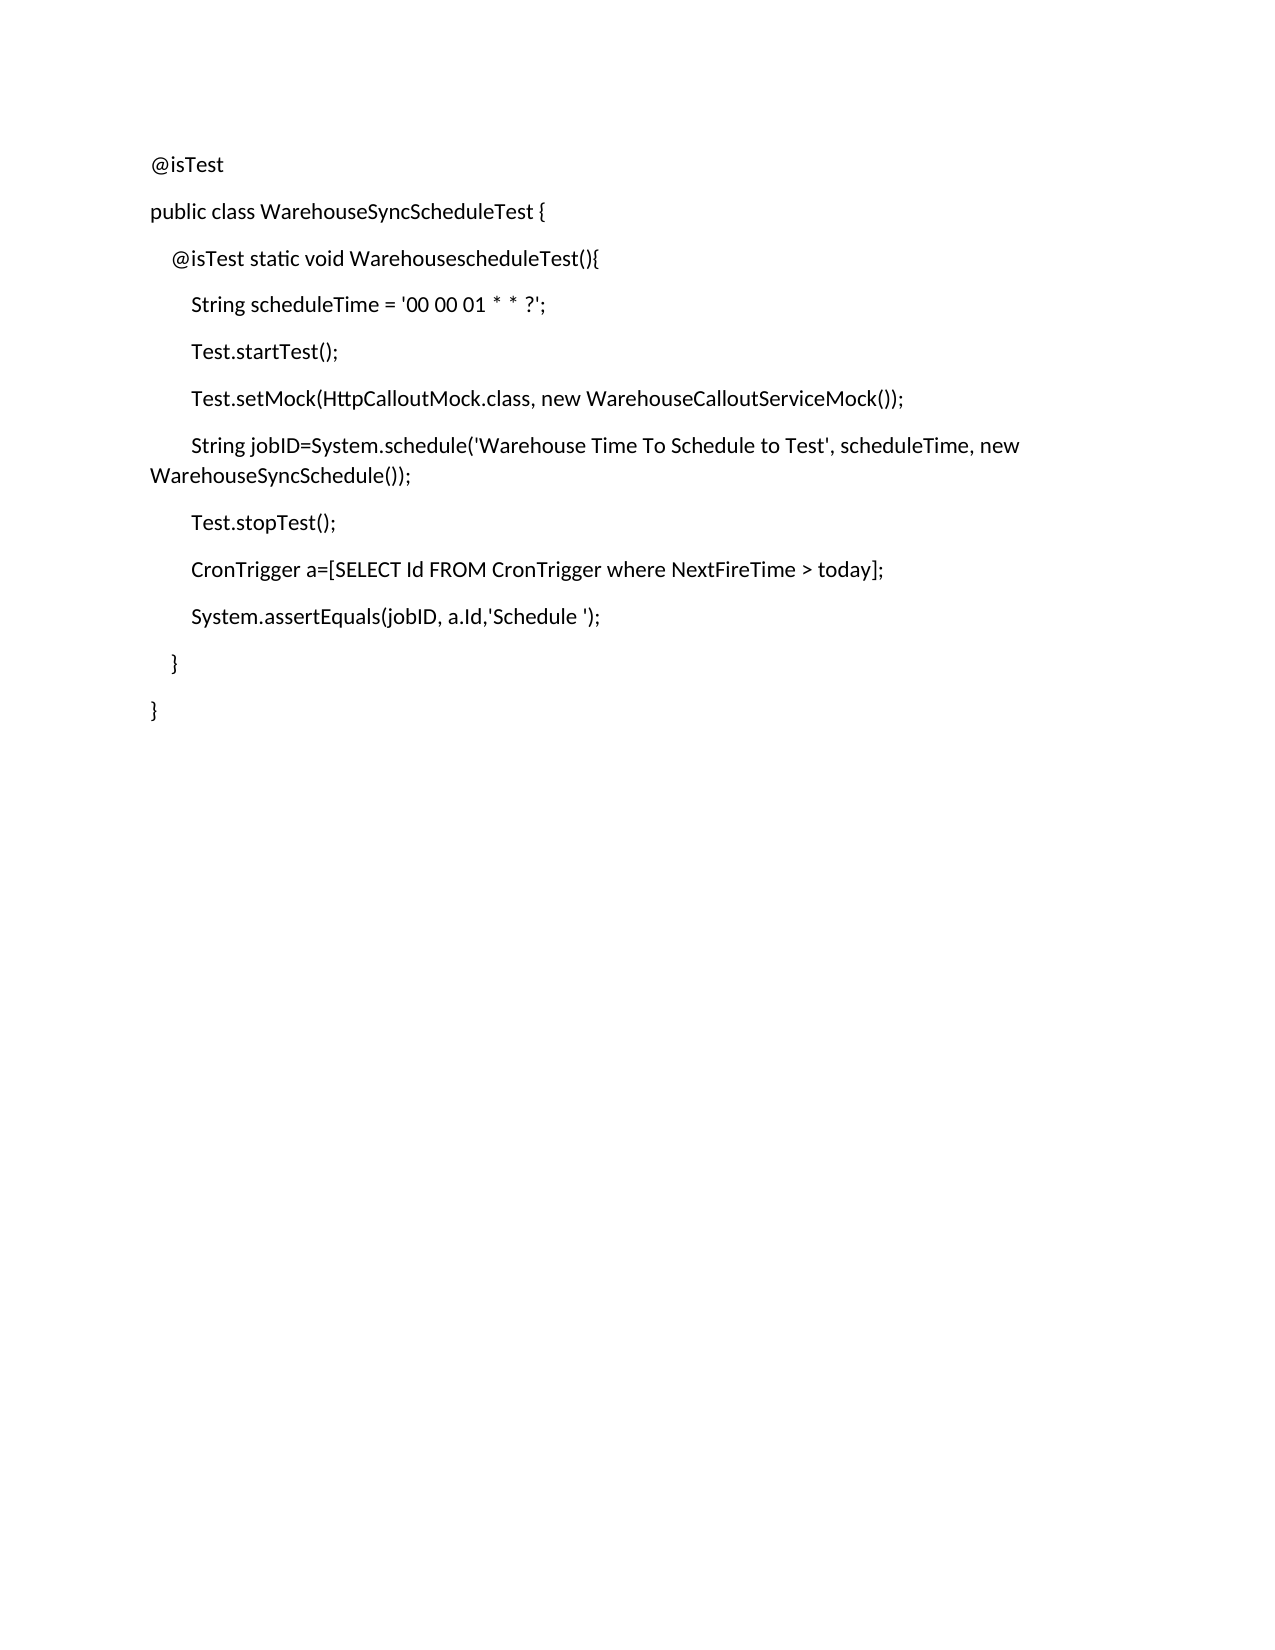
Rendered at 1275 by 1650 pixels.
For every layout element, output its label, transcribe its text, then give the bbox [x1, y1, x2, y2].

text System.assertEquals(jobID, a.Id,'Schedule '); [150, 602, 1125, 630]
text @isTest [150, 150, 1125, 178]
text @isTest static void WarehousescheduleTest(){ [150, 244, 1125, 272]
text Test.stopTest(); [150, 508, 1125, 536]
text Test.setMock(HttpCalloutMock.class, new WarehouseCalloutServiceMock()); [150, 384, 1125, 412]
text String scheduleTime = '00 00 01 * * ?'; [150, 291, 1125, 319]
text String jobID=System.schedule('Warehouse Time To Schedule to Test', scheduleTime, new WarehouseSyncSchedule()); [150, 431, 1125, 489]
text CronTrigger a=[SELECT Id FROM CronTrigger where NextFireTime > today]; [150, 555, 1125, 583]
text } [150, 649, 1125, 677]
text Test.startTest(); [150, 337, 1125, 366]
text public class WarehouseSyncScheduleTest { [150, 197, 1125, 225]
text } [150, 696, 1125, 724]
